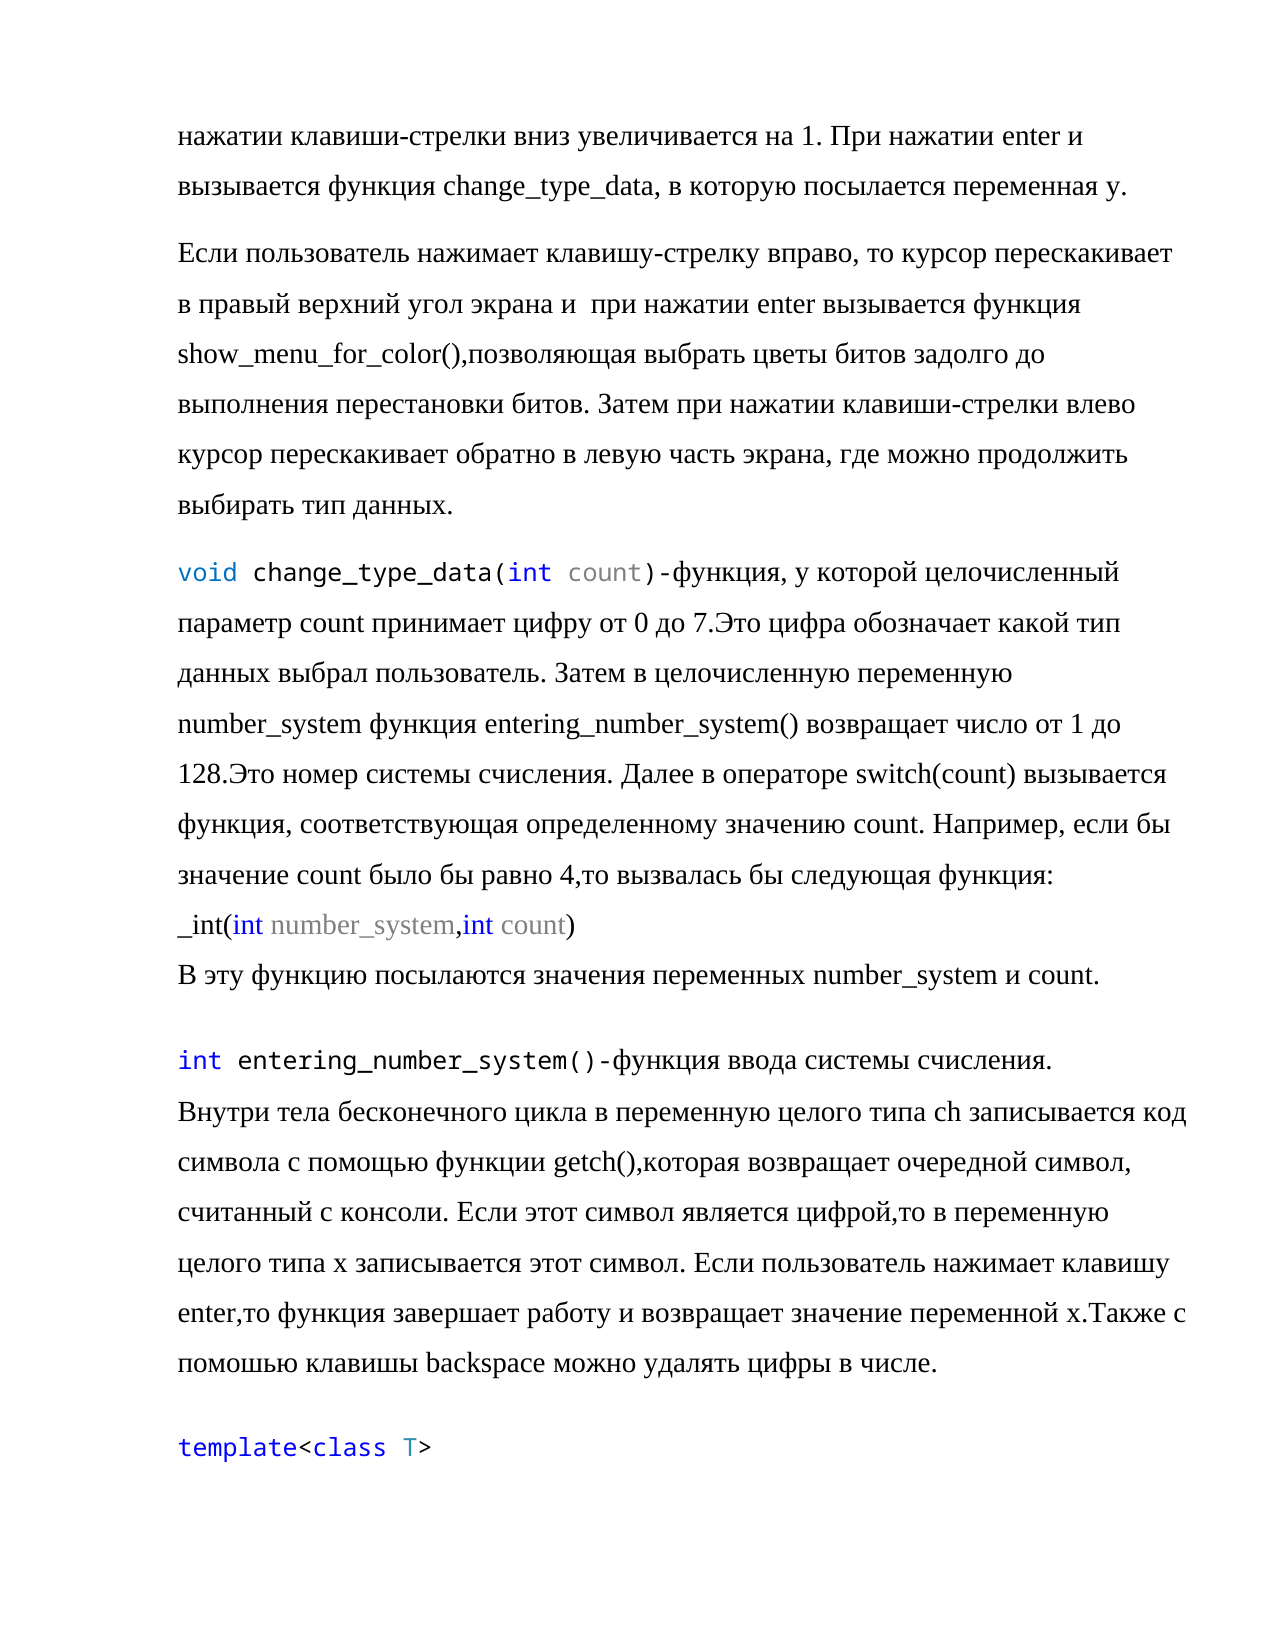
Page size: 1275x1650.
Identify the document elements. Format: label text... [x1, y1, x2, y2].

text void change_type_data(int count)-функция, у которой целочисленный параметр count принимает цифру от 0 до 7.Это цифра обозначает какой тип данных выбрал пользователь. Затем в целочисленную переменную number_system функция entering_number_system() возвращает число от 1 до 128.Это номер системы счисления. Далее в операторе switch(count) вызывается функция, соответствующая определенному значению count. Например, если бы значение count было бы равно 4,то вызвалась бы следующая функция: [177, 554, 1186, 890]
text Внутри тела бесконечного цикла в переменную целого типа ch записывается код символа с помощью функции getch(),которая возвращает очередной символ, считанный с консоли. Если этот символ является цифрой,то в переменную целого типа x записывается этот символ. Если пользователь нажимает клавишу enter,то функция завершает работу и возвращает значение переменной x.Также с помошью клавишы backspace можно удалять цифры в числе. [177, 1094, 1186, 1295]
text template<class T> [177, 1430, 1186, 1464]
text Если пользователь нажимает клавишу-стрелку вправо, то курсор перескакивает в правый верхний угол экрана и при нажатии enter вызывается функция show_menu_for_color(),позволяющая выбрать цветы битов задолго до выполнения перестановки битов. Затем при нажатии клавиши-стрелки влево курсор перескакивает обратно в левую часть экрана, где можно продолжить выбирать тип данных. [177, 235, 1186, 521]
text _int(int number_system,int count) [177, 907, 1186, 941]
text int entering_number_system()-функция ввода системы счисления. [177, 1042, 1186, 1076]
text В эту функцию посылаются значения переменных number_system и count. [177, 957, 1186, 991]
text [177, 118, 1186, 202]
text Внутри тела бесконечного цикла в переменную целого типа ch записывается код символа с помощью функции getch(),которая возвращает очередной символ, считанный с консоли. Если этот символ является цифрой,то в переменную целого типа x записывается этот символ. Если пользователь нажимает клавишу enter,то функция завершает работу и возвращает значение переменной x.Также с помошью клавишы backspace можно удалять цифры в числе. [177, 1328, 1186, 1379]
